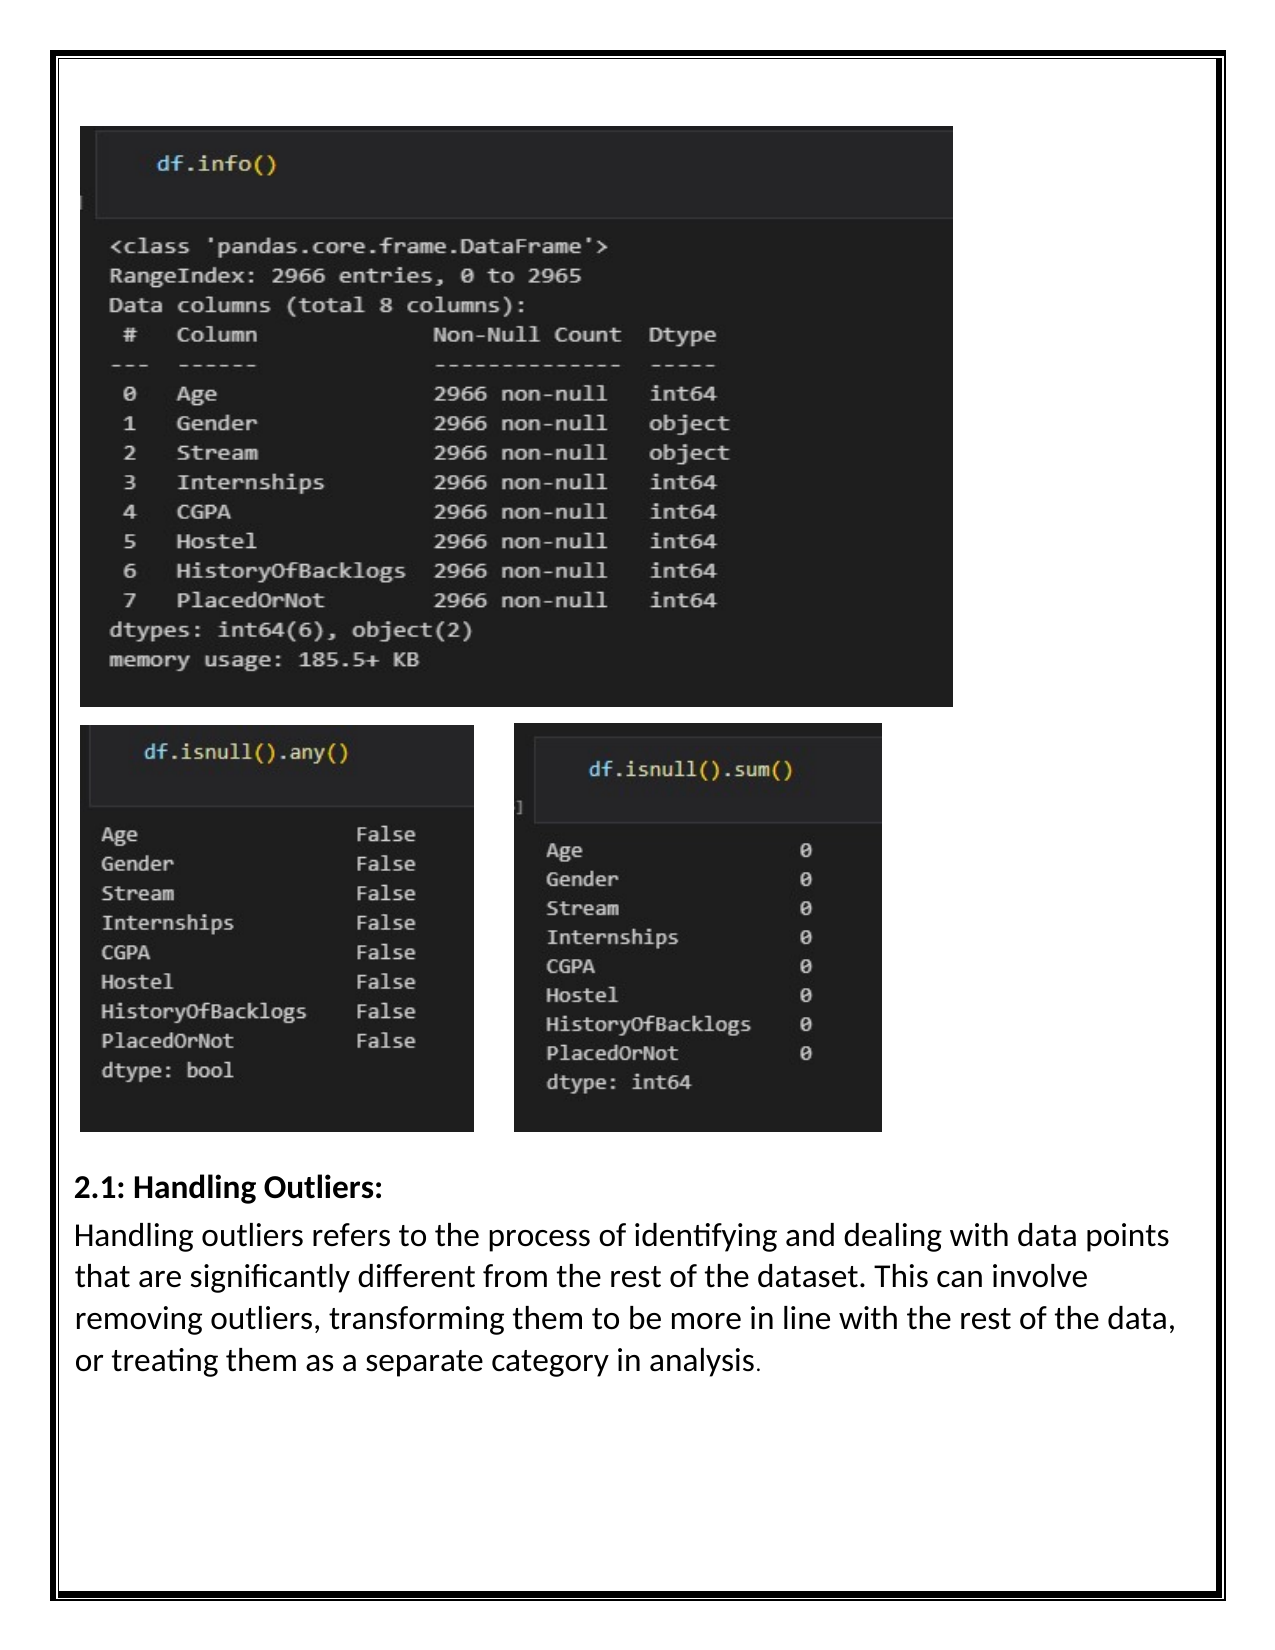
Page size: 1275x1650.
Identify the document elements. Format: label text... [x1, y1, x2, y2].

text Handling outliers refers to the process of identifying and dealing with data points that are significantly different from the rest of the dataset. This can involve removing outliers, transforming them to be more in line with the rest of the data, or treating them as a separate category in analysis. [73, 1214, 1199, 1380]
text 2.1: Handling Outliers: [73, 1166, 904, 1207]
picture [80, 725, 474, 1132]
picture [514, 723, 882, 1132]
picture [80, 126, 953, 707]
